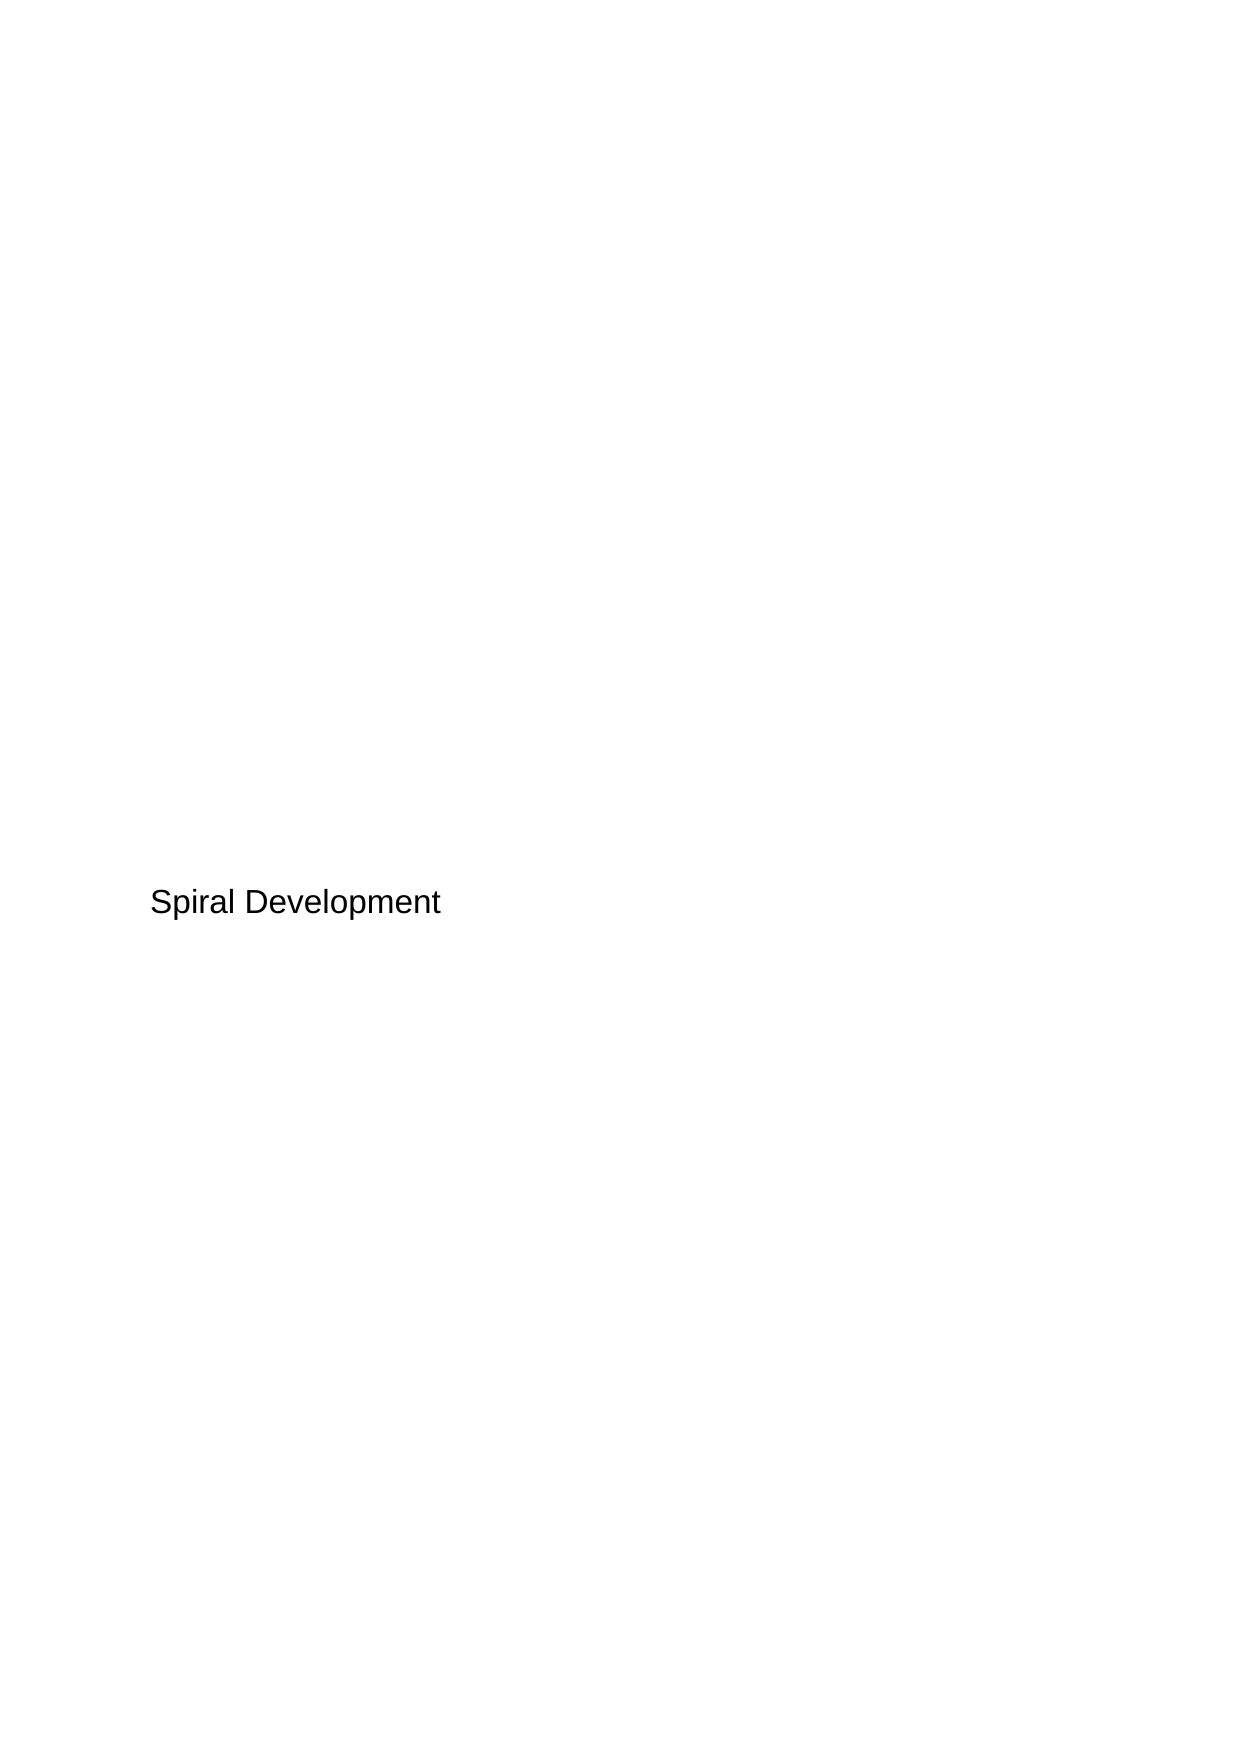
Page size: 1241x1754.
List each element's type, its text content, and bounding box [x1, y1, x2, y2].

subtitle Spiral Development [150, 882, 1090, 921]
